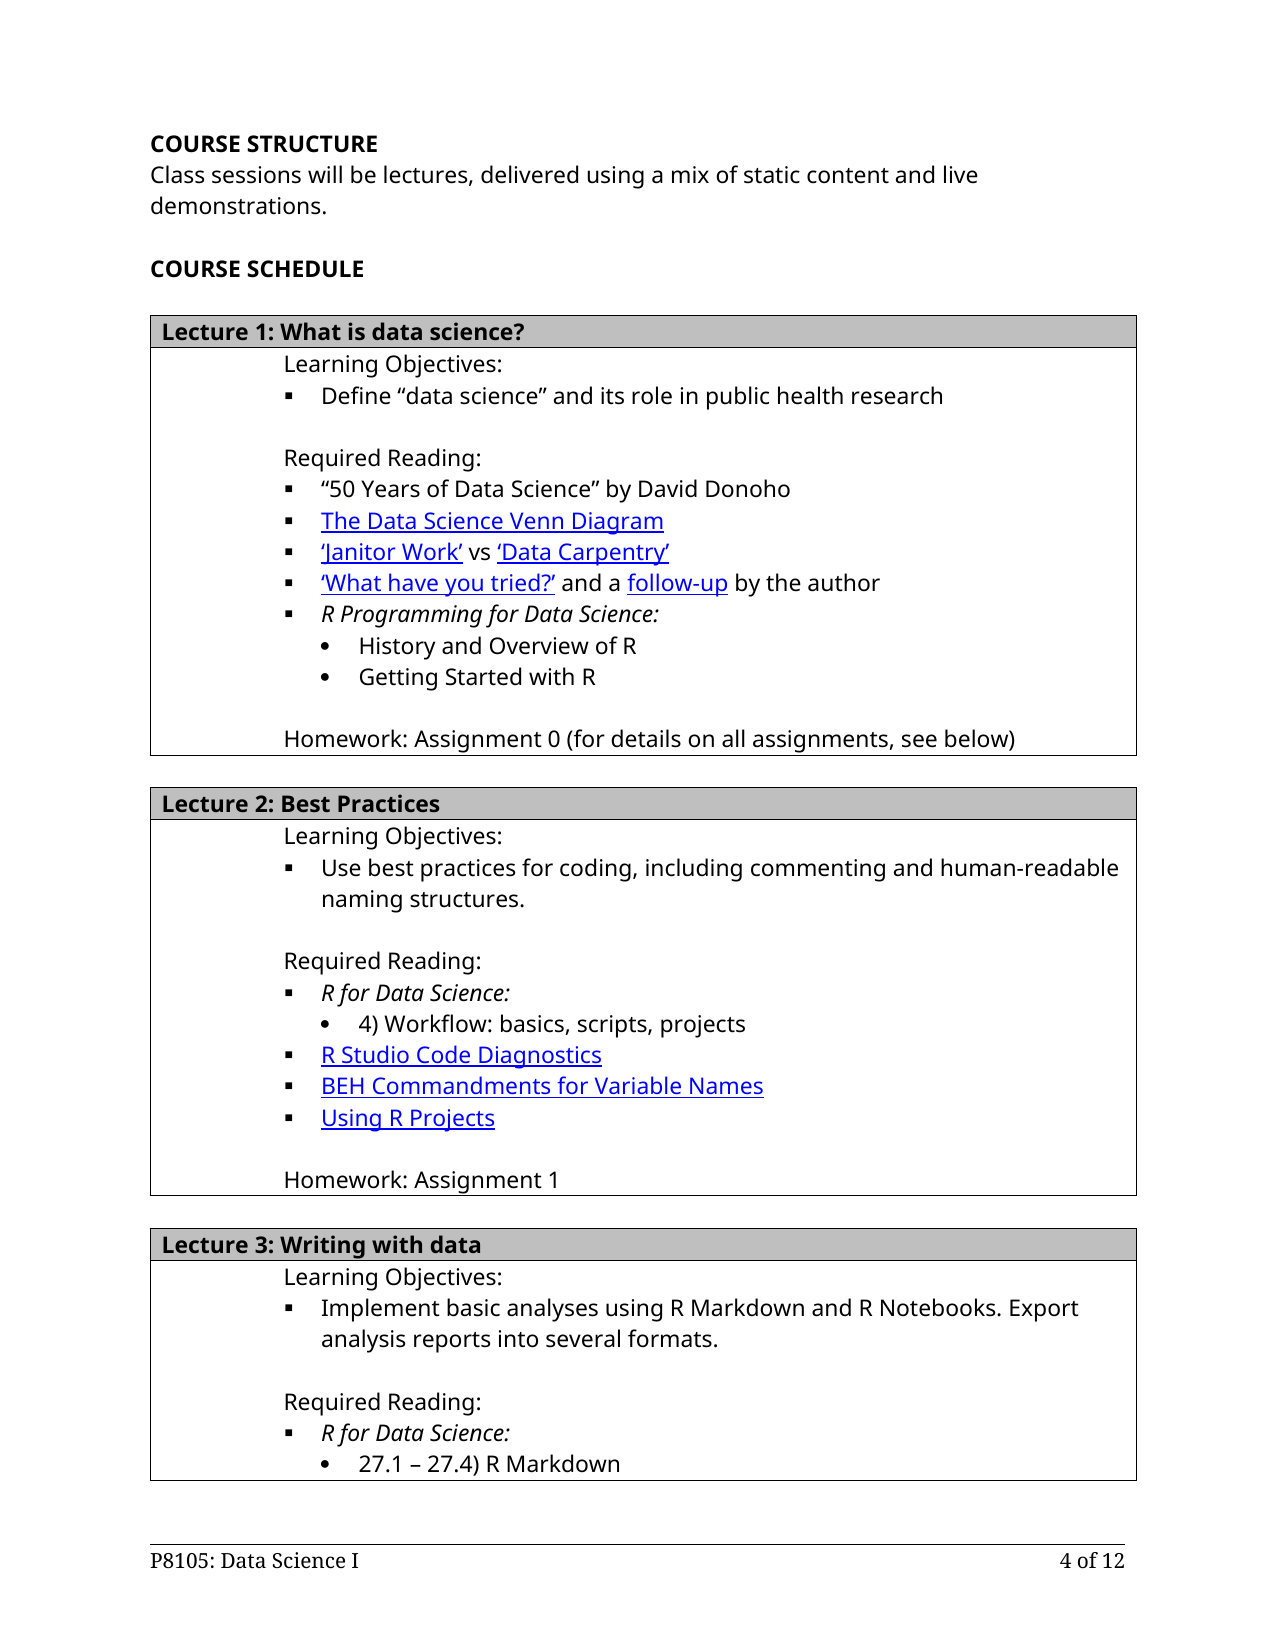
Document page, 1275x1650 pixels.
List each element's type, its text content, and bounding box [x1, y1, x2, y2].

text COURSE STRUCTURE [150, 127, 1125, 159]
text COURSE SCHEDULE [150, 252, 1125, 284]
table_header Lecture 1: What is data science? [151, 316, 1136, 347]
table_header Lecture 3: Writing with data [151, 1229, 1136, 1260]
table_cell [151, 820, 272, 1195]
table_cell [151, 1261, 272, 1479]
table_cell [151, 348, 272, 754]
text Class sessions will be lectures, delivered using a mix of static content and live demonstrations. [150, 159, 1125, 221]
table_cell Learning Objectives: Define “data science” and its role in public health research Required Reading: “50 Years of Data Science” by David Donoho The Data Science Venn Diagram ‘Janitor Work’ vs ‘Data Carpentry’ ‘What have you tried?’ and a follow-up by the author R Programming for Data Science: History and Overview of R Getting Started with R Homework: Assignment 0 (for details on all assignments, see below) [272, 348, 1136, 754]
table_header Lecture 2: Best Practices [151, 788, 1136, 819]
